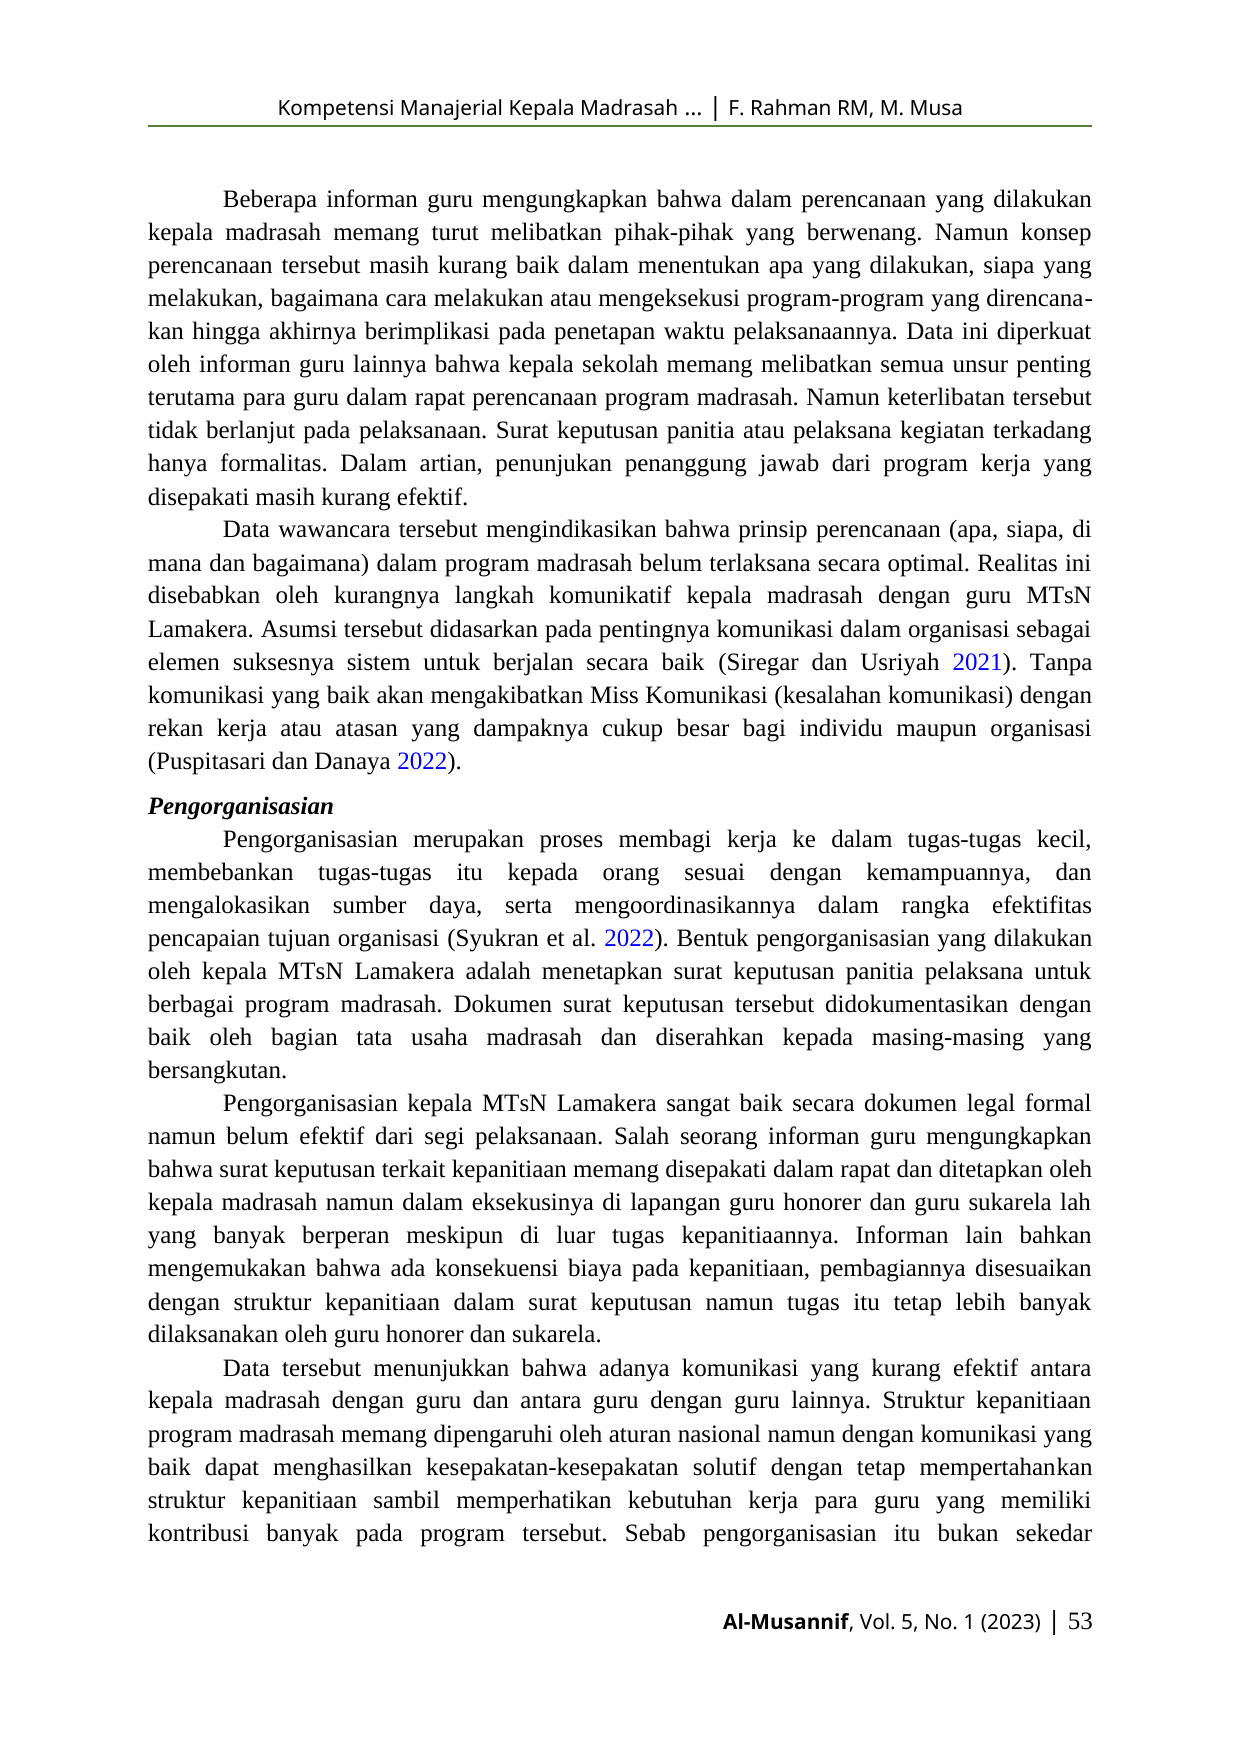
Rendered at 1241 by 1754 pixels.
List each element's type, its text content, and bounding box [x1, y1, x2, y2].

text Pengorganisasian merupakan proses membagi kerja ke dalam tugas-tugas kecil, membebankan tugas-tugas itu kepada orang sesuai dengan kemampuannya, dan mengalokasikan sumber daya, serta mengoordinasikannya dalam rangka efektifitas pencapaian tujuan organisasi (Syukran et al. 2022). Bentuk pengorganisasian yang dilakukan oleh kepala MTsN Lamakera adalah menetapkan surat keputusan panitia pelaksana untuk berbagai program madrasah. Dokumen surat keputusan tersebut didokumentasikan dengan baik oleh bagian tata usaha madrasah dan diserahkan kepada masing-masing yang bersangkutan. [148, 824, 1092, 1084]
text Data wawancara tersebut mengindikasikan bahwa prinsip perencanaan (apa, siapa, di mana dan bagaimana) dalam program madrasah belum terlaksana secara optimal. Realitas ini disebabkan oleh kurangnya langkah komunikatif kepala madrasah dengan guru MTsN Lamakera. Asumsi tersebut didasarkan pada pentingnya komunikasi dalam organisasi sebagai elemen suksesnya sistem untuk berjalan secara baik (Siregar dan Usriyah 2021). Tanpa komunikasi yang baik akan mengakibatkan Miss Komunikasi (kesalahan komunikasi) dengan rekan kerja atau atasan yang dampaknya cukup besar bagi individu maupun organisasi (Puspitasari dan Danaya 2022). [148, 514, 1092, 774]
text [148, 1353, 1092, 1546]
text Pengorganisasian kepala MTsN Lamakera sangat baik secara dokumen legal formal namun belum efektif dari segi pelaksanaan. Salah seorang informan guru mengungkapkan bahwa surat keputusan terkait kepanitiaan memang disepakati dalam rapat dan ditetapkan oleh kepala madrasah namun dalam eksekusinya di lapangan guru honorer dan guru sukarela lah yang banyak berperan meskipun di luar tugas kepanitiaannya. Informan lain bahkan mengemukakan bahwa ada konsekuensi biaya pada kepanitiaan, pembagiannya disesuaikan dengan struktur kepanitiaan dalam surat keputusan namun tugas itu tetap lebih banyak dilaksanakan oleh guru honorer dan sukarela. [148, 1088, 1092, 1348]
text Pengorganisasian [148, 791, 1092, 820]
text Beberapa informan guru mengungkapkan bahwa dalam perencanaan yang dilakukan kepala madrasah memang turut melibatkan pihak-pihak yang berwenang. Namun konsep perencanaan tersebut masih kurang baik dalam menentukan apa yang dilakukan, siapa yang melakukan, bagaimana cara melakukan atau mengeksekusi program-program yang direncanakan hingga akhirnya berimplikasi pada penetapan waktu pelaksanaannya. Data ini diperkuat oleh informan guru lainnya bahwa kepala sekolah memang melibatkan semua unsur penting terutama para guru dalam rapat perencanaan program madrasah. Namun keterlibatan tersebut tidak berlanjut pada pelaksanaan. Surat keputusan panitia atau pelaksana kegiatan terkadang hanya formalitas. Dalam artian, penunjukan penanggung jawab dari program kerja yang disepakati masih kurang efektif. [148, 184, 1092, 510]
